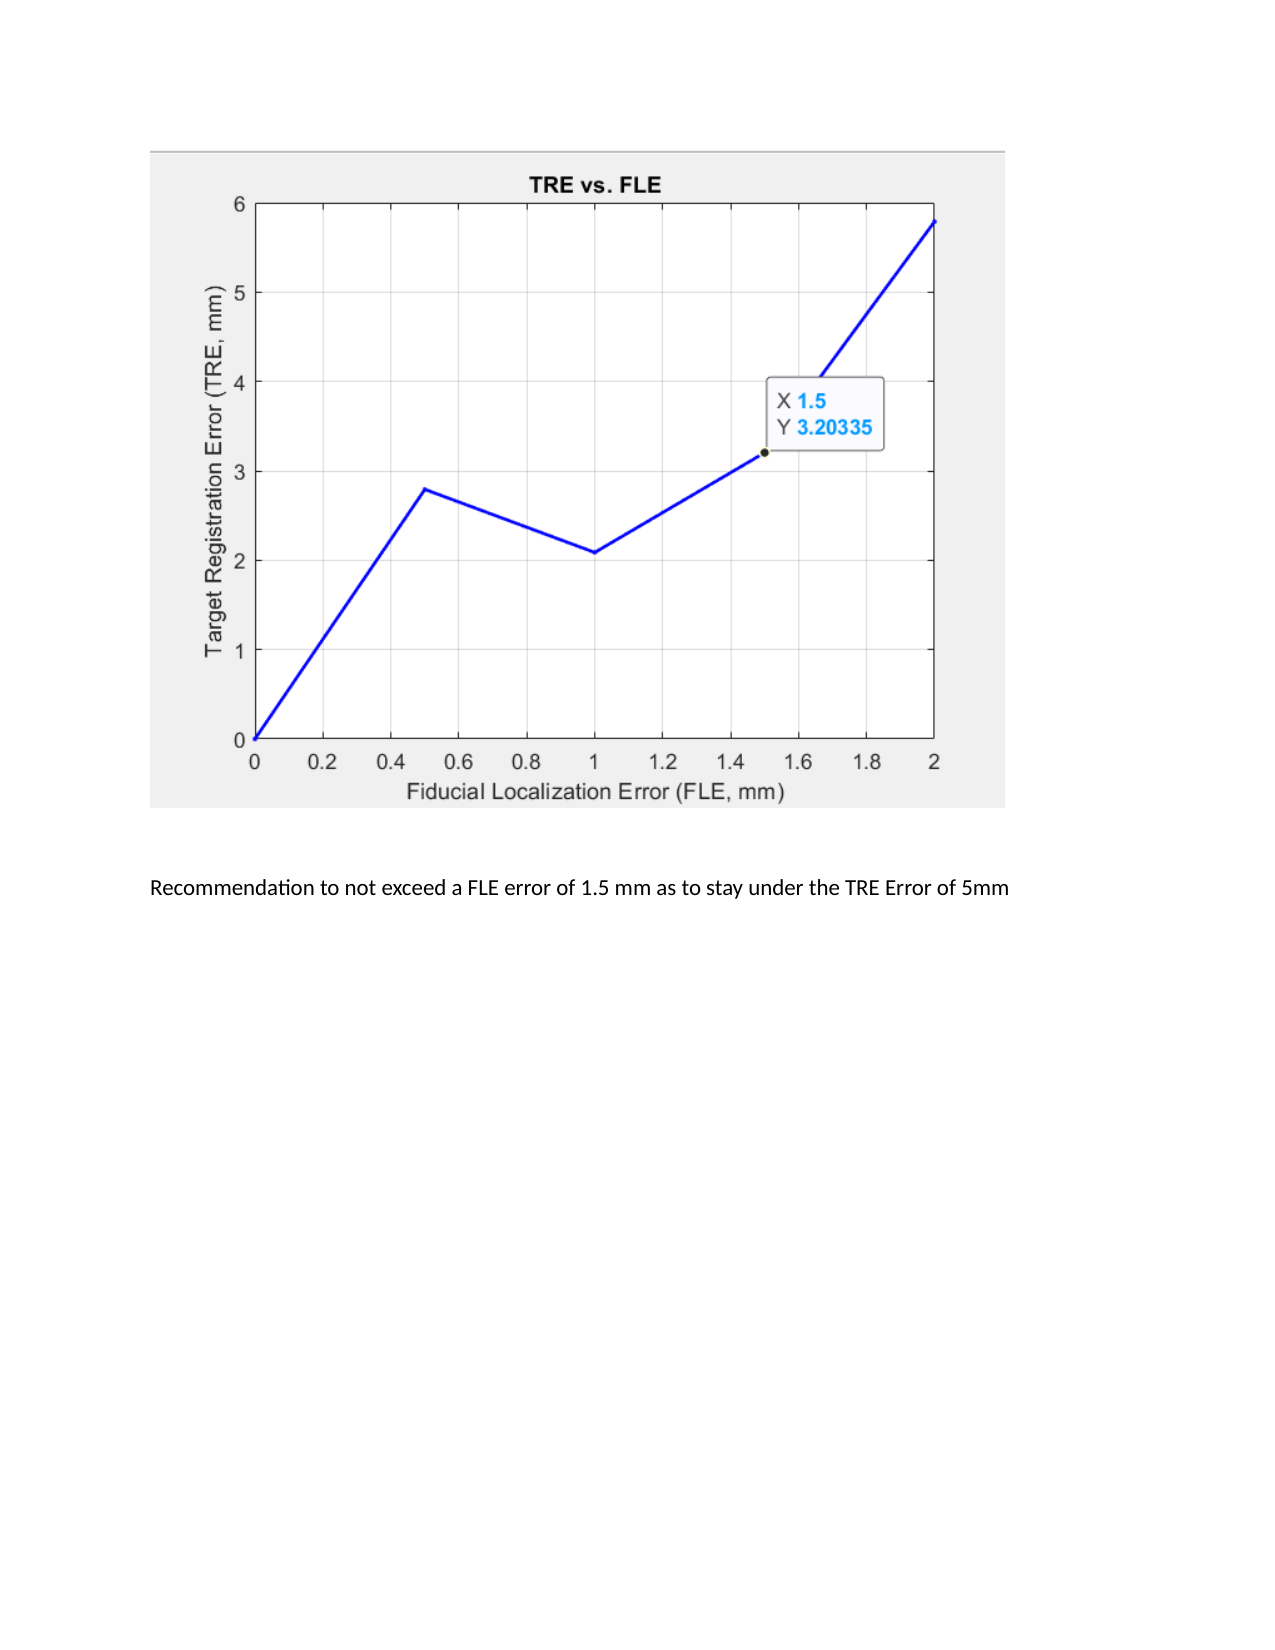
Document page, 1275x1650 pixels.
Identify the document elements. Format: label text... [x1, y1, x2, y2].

text Recommendation to not exceed a FLE error of 1.5 mm as to stay under the TRE Error of 5mm [150, 873, 1125, 901]
picture [150, 150, 1005, 808]
